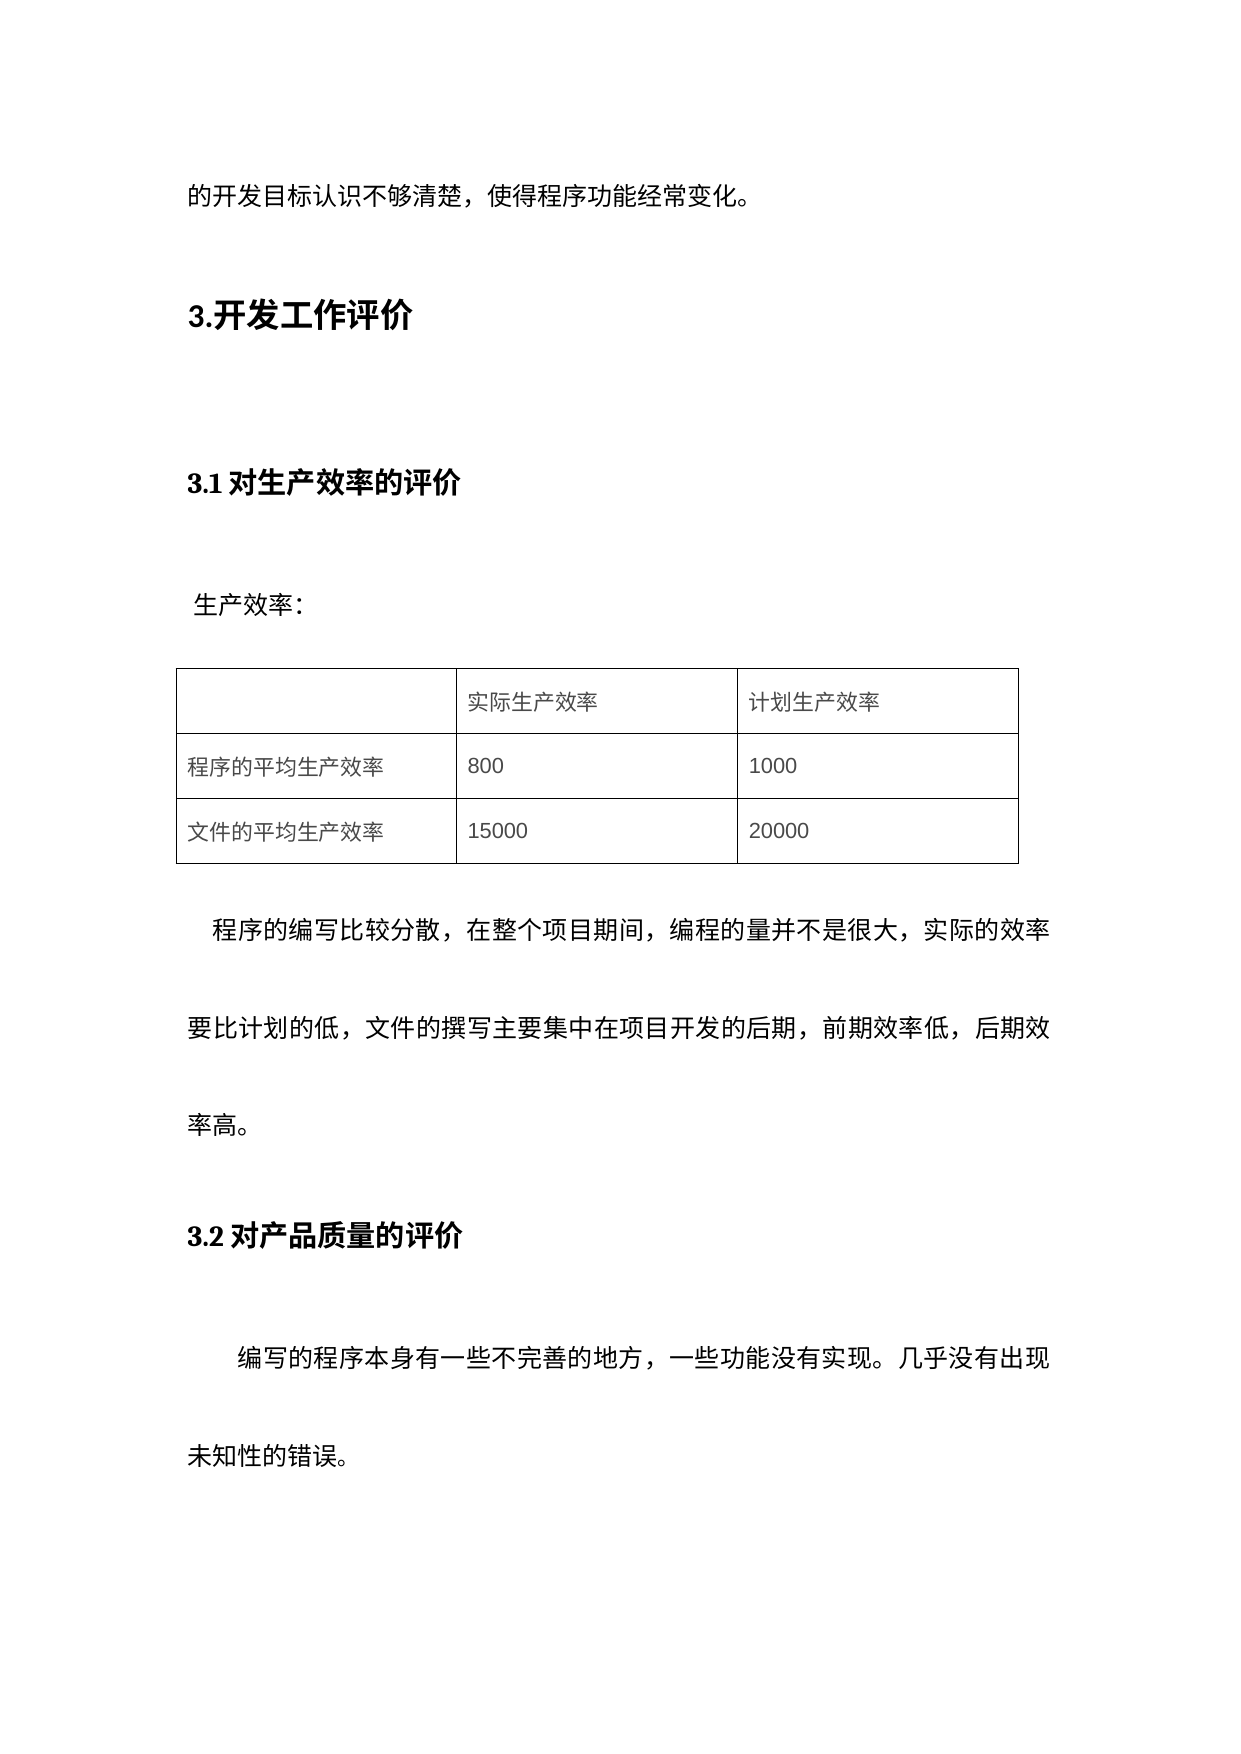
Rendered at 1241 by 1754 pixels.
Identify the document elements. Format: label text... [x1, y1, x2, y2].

text 编写的程序本身有一些不完善的地方，一些功能没有实现。几乎没有出现未知性的错误。 [187, 1324, 1053, 1487]
text 程序的编写比较分散，在整个项目期间，编程的量并不是很大，实际的效率要比计划的低，文件的撰写主要集中在项目开发的后期，前期效率低，后期效率高。 [187, 896, 1053, 1156]
table_cell 1000 [738, 734, 1018, 798]
table_header 计划生产效率 [738, 669, 1018, 733]
subtitle 3.1对生产效率的评价 [187, 448, 1053, 513]
text 生产效率： [187, 571, 1053, 636]
table_cell 程序的平均生产效率 [177, 734, 456, 798]
table_cell 15000 [457, 799, 737, 863]
table_cell 文件的平均生产效率 [177, 799, 456, 863]
table_cell 800 [457, 734, 737, 798]
table_cell 20000 [738, 799, 1018, 863]
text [187, 162, 1053, 227]
table_header 实际生产效率 [457, 669, 737, 733]
table_header [177, 669, 456, 733]
subtitle 3.开发工作评价 [187, 281, 1053, 346]
subtitle 3.2对产品质量的评价 [187, 1201, 1053, 1266]
